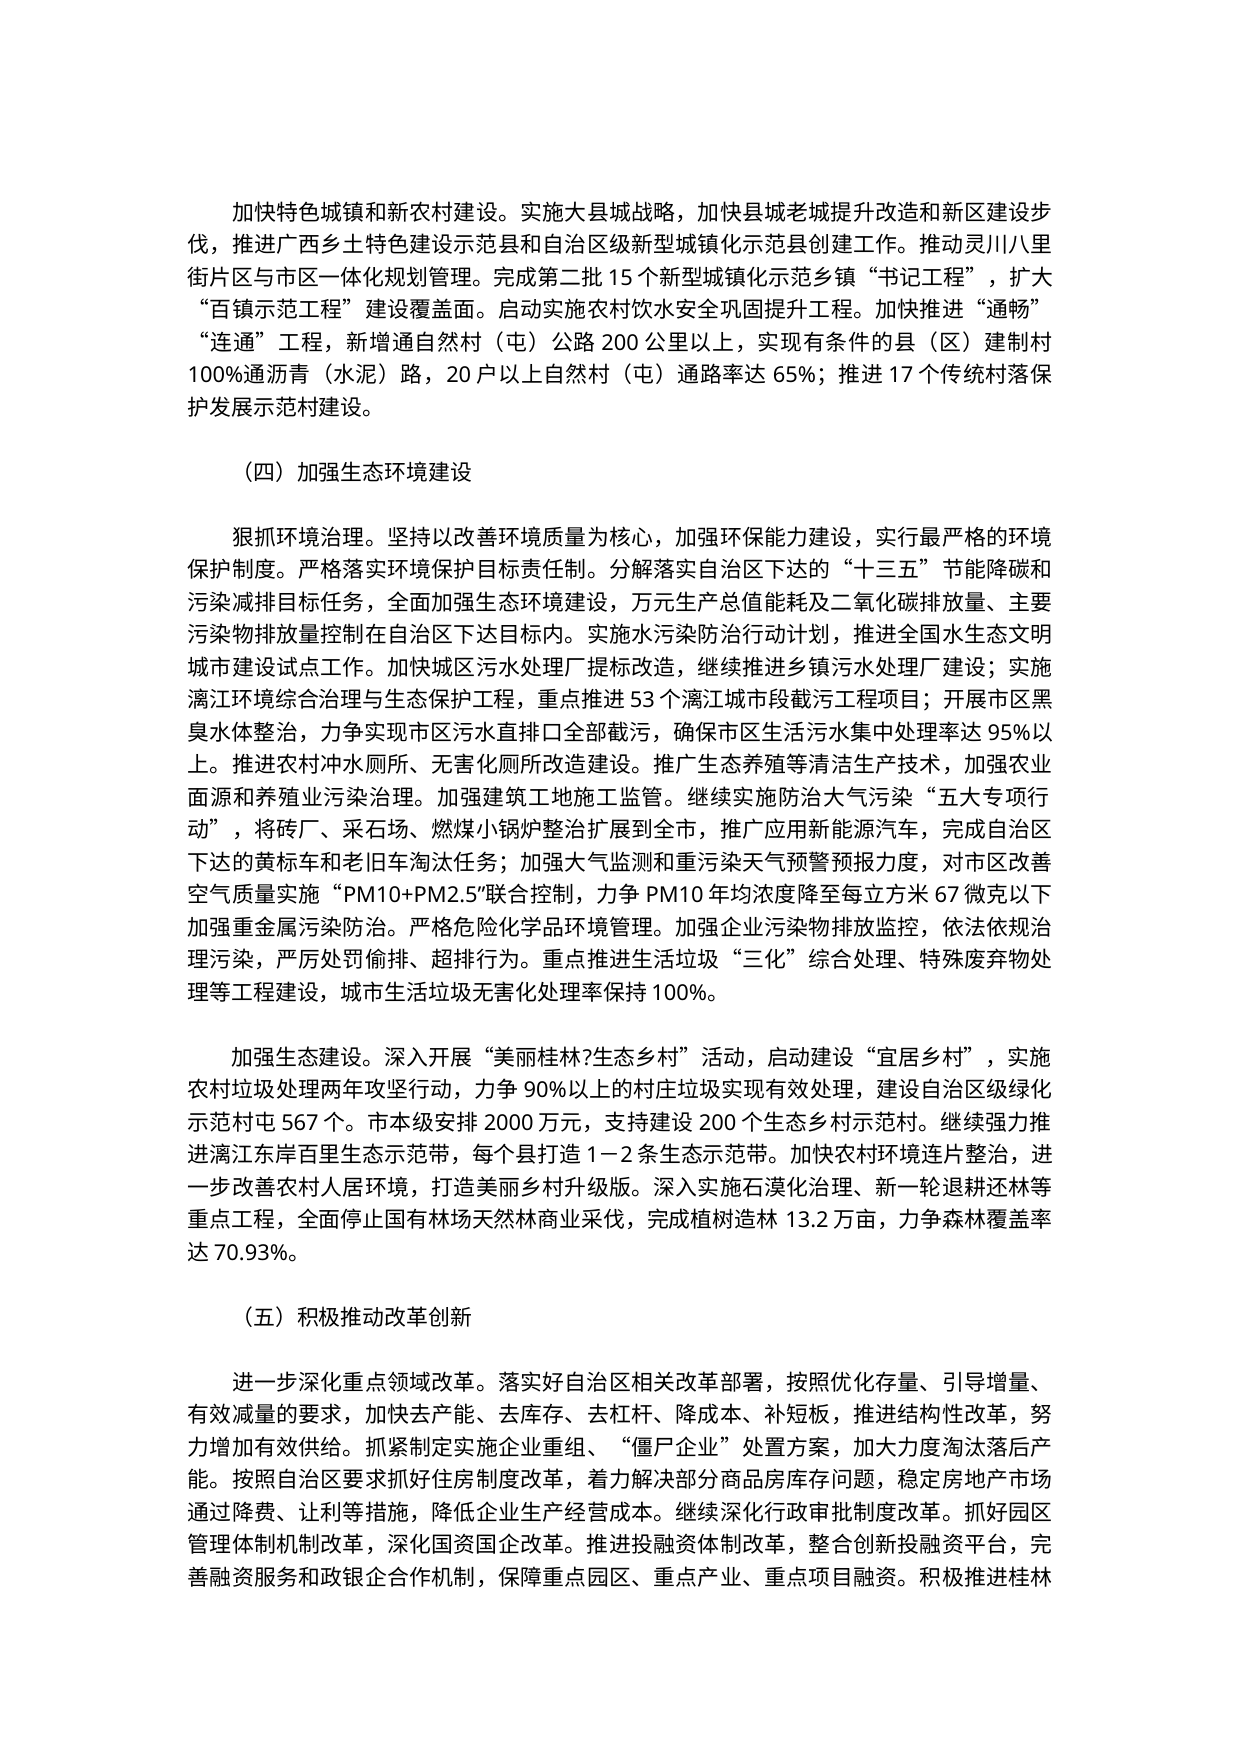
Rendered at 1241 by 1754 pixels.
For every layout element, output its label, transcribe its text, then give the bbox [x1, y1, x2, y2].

text （四）加强生态环境建设 [187, 454, 1053, 487]
text 加快特色城镇和新农村建设。实施大县城战略，加快县城老城提升改造和新区建设步伐，推进广西乡土特色建设示范县和自治区级新型城镇化示范县创建工作。推动灵川八里街片区与市区一体化规划管理。完成第二批15个新型城镇化示范乡镇“书记工程”，扩大“百镇示范工程”建设覆盖面。启动实施农村饮水安全巩固提升工程。加快推进“通畅”“连通”工程，新增通自然村（屯）公路200公里以上，实现有条件的县（区）建制村100%通沥青（水泥）路，20户以上自然村（屯）通路率达65%；推进17个传统村落保护发展示范村建设。 [187, 194, 1053, 422]
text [187, 1364, 1053, 1592]
text 狠抓环境治理。坚持以改善环境质量为核心，加强环保能力建设，实行最严格的环境保护制度。严格落实环境保护目标责任制。分解落实自治区下达的“十三五”节能降碳和污染减排目标任务，全面加强生态环境建设，万元生产总值能耗及二氧化碳排放量、主要污染物排放量控制在自治区下达目标内。实施水污染防治行动计划，推进全国水生态文明城市建设试点工作。加快城区污水处理厂提标改造，继续推进乡镇污水处理厂建设；实施漓江环境综合治理与生态保护工程，重点推进53个漓江城市段截污工程项目；开展市区黑臭水体整治，力争实现市区污水直排口全部截污，确保市区生活污水集中处理率达95%以上。推进农村冲水厕所、无害化厕所改造建设。推广生态养殖等清洁生产技术，加强农业面源和养殖业污染治理。加强建筑工地施工监管。继续实施防治大气污染“五大专项行动”，将砖厂、采石场、燃煤小锅炉整治扩展到全市，推广应用新能源汽车，完成自治区下达的黄标车和老旧车淘汰任务；加强大气监测和重污染天气预警预报力度，对市区改善空气质量实施“PM10+PM2.5”联合控制，力争PM10年均浓度降至每立方米67微克以下。加强重金属污染防治。严格危险化学品环境管理。加强企业污染物排放监控，依法依规治理污染，严厉处罚偷排、超排行为。重点推进生活垃圾“三化”综合处理、特殊废弃物处理等工程建设，城市生活垃圾无害化处理率保持100%。 [187, 519, 1053, 1007]
text （五）积极推动改革创新 [187, 1299, 1053, 1332]
text 加强生态建设。深入开展“美丽桂林?生态乡村”活动，启动建设“宜居乡村”，实施农村垃圾处理两年攻坚行动，力争90%以上的村庄垃圾实现有效处理，建设自治区级绿化示范村屯567个。市本级安排2000万元，支持建设200个生态乡村示范村。继续强力推进漓江东岸百里生态示范带，每个县打造1－2条生态示范带。加快农村环境连片整治，进一步改善农村人居环境，打造美丽乡村升级版。深入实施石漠化治理、新一轮退耕还林等重点工程，全面停止国有林场天然林商业采伐，完成植树造林13.2万亩，力争森林覆盖率达70.93%。 [187, 1039, 1053, 1267]
